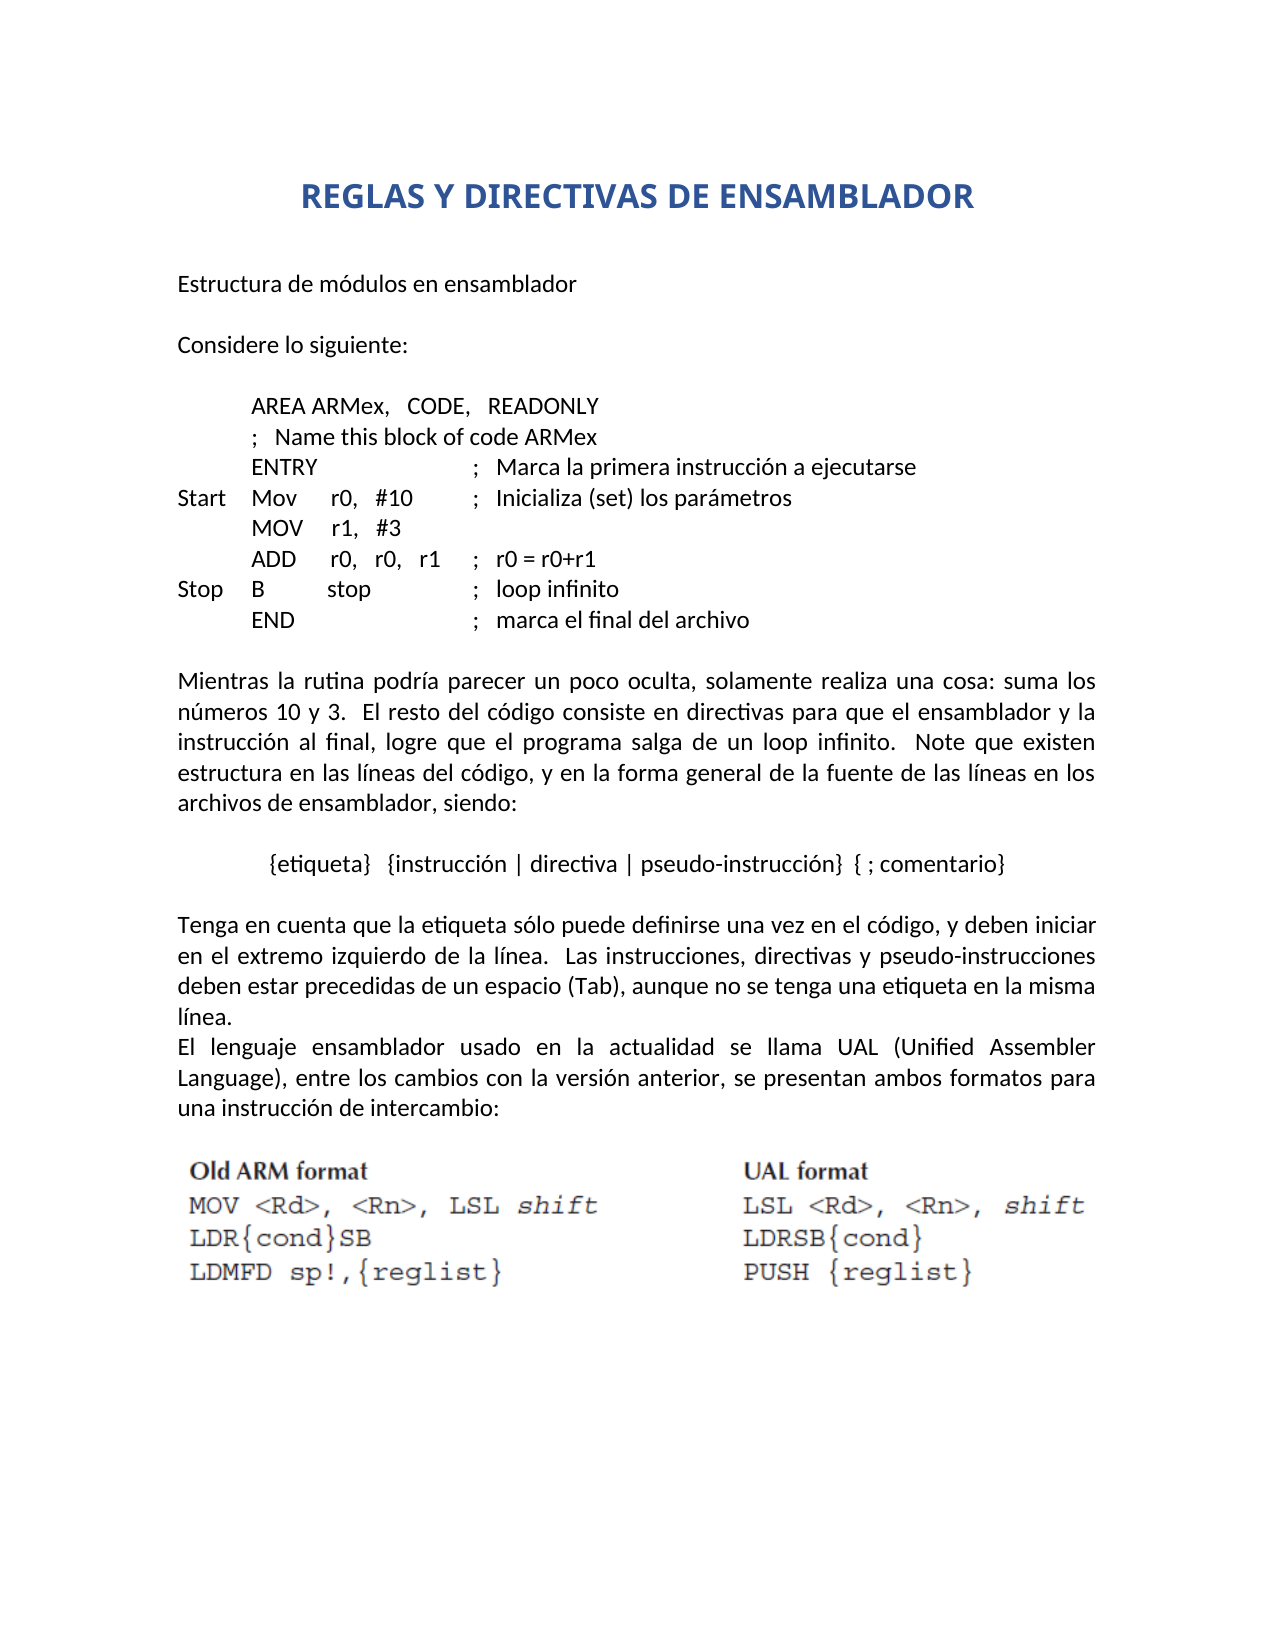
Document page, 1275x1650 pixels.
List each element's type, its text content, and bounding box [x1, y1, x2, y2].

text AREA ARMex, CODE, READONLY [177, 391, 1098, 421]
text Estructura de módulos en ensamblador [177, 268, 1098, 299]
text ADD r0, r0, r1 ; r0 = r0+r1 [177, 543, 1098, 574]
text ; Name this block of code ARMex [177, 421, 1098, 452]
text El lenguaje ensamblador usado en la actualidad se llama UAL (Unified Assembler Language), entre los cambios con la versión anterior, se presentan ambos formatos para una instrucción de intercambio: [177, 1031, 1098, 1123]
text Stop B stop ; loop infinito [177, 574, 1098, 604]
text END ; marca el final del archivo [177, 604, 1098, 635]
text Tenga en cuenta que la etiqueta sólo puede definirse una vez en el código, y deben iniciar en el extremo izquierdo de la línea. Las instrucciones, directivas y pseudo-instrucciones deben estar precedidas de un espacio (Tab), aunque no se tenga una etiqueta en la misma línea. [177, 909, 1098, 1031]
text Mientras la rutina podría parecer un poco oculta, solamente realiza una cosa: suma los números 10 y 3. El resto del código consiste en directivas para que el ensamblador y la instrucción al final, logre que el programa salga de un loop infinito. Note que existen estructura en las líneas del código, y en la forma general de la fuente de las líneas en los archivos de ensamblador, siendo: [177, 665, 1098, 818]
text Considere lo siguiente: [177, 329, 1098, 360]
text ENTRY ; Marca la primera instrucción a ejecutarse [177, 452, 1098, 482]
subtitle REGLAS Y DIRECTIVAS DE ENSAMBLADOR [177, 173, 1098, 218]
text Start Mov r0, #10 ; Inicializa (set) los parámetros [177, 482, 1098, 513]
text {etiqueta} {instrucción | directiva | pseudo-instrucción} { ; comentario} [177, 848, 1098, 879]
text MOV r1, #3 [177, 513, 1098, 543]
